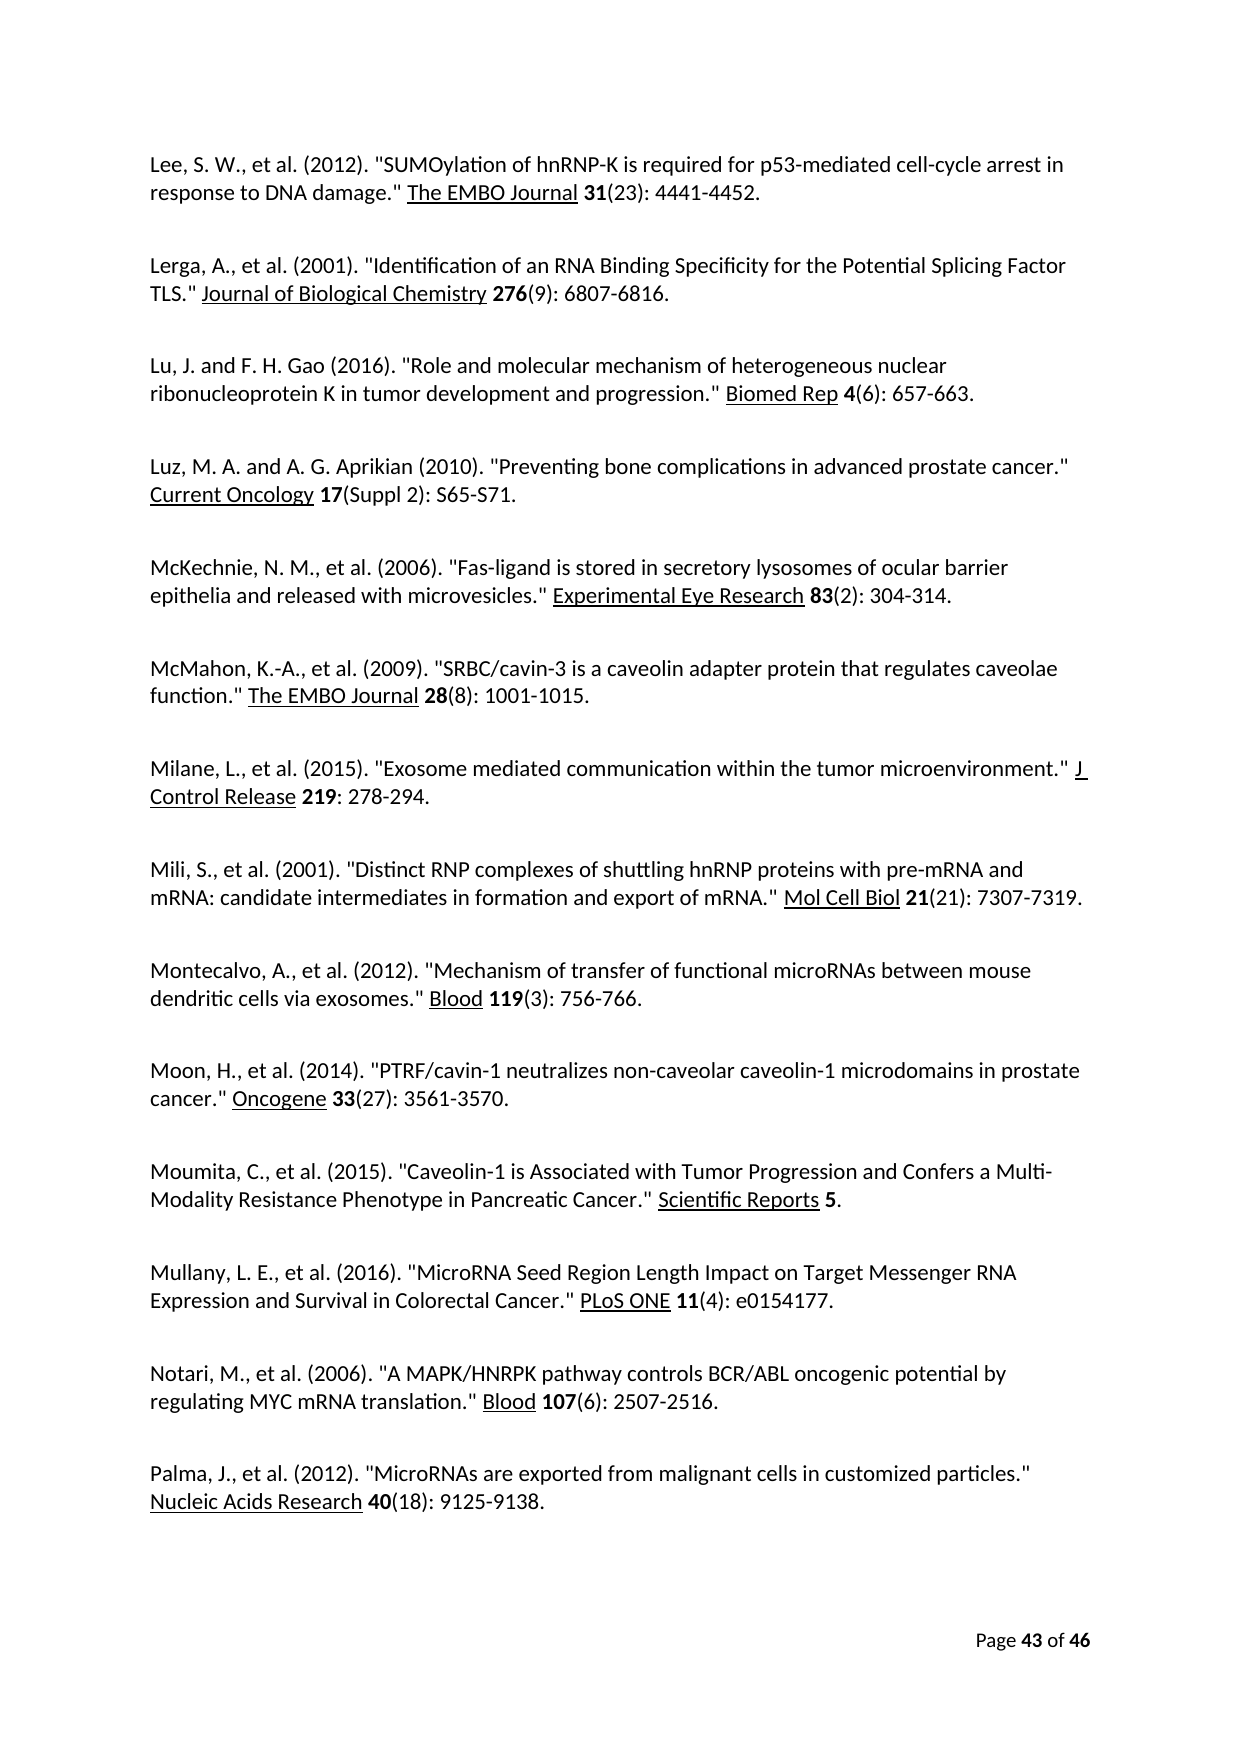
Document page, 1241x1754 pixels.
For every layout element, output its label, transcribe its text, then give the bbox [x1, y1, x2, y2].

text Moon, H., et al. (2014). "PTRF/cavin-1 neutralizes non-caveolar caveolin-1 microdomains in prostate cancer." Oncogene 33(27): 3561-3570. [150, 1057, 1090, 1113]
text Mili, S., et al. (2001). "Distinct RNP complexes of shuttling hnRNP proteins with pre-mRNA and mRNA: candidate intermediates in formation and export of mRNA." Mol Cell Biol 21(21): 7307-7319. [150, 855, 1090, 911]
text Montecalvo, A., et al. (2012). "Mechanism of transfer of functional microRNAs between mouse dendritic cells via exosomes." Blood 119(3): 756-766. [150, 956, 1090, 1012]
text Mullany, L. E., et al. (2016). "MicroRNA Seed Region Length Impact on Target Messenger RNA Expression and Survival in Colorectal Cancer." PLoS ONE 11(4): e0154177. [150, 1258, 1090, 1314]
text Notari, M., et al. (2006). "A MAPK/HNRPK pathway controls BCR/ABL oncogenic potential by regulating MYC mRNA translation." Blood 107(6): 2507-2516. [150, 1359, 1090, 1415]
text Lee, S. W., et al. (2012). "SUMOylation of hnRNP-K is required for p53-mediated cell-cycle arrest in response to DNA damage." The EMBO Journal 31(23): 4441-4452. [150, 150, 1090, 206]
text Lerga, A., et al. (2001). "Identification of an RNA Binding Specificity for the Potential Splicing Factor TLS." Journal of Biological Chemistry 276(9): 6807-6816. [150, 251, 1090, 307]
text Palma, J., et al. (2012). "MicroRNAs are exported from malignant cells in customized particles." Nucleic Acids Research 40(18): 9125-9138. [150, 1459, 1090, 1516]
text Lu, J. and F. H. Gao (2016). "Role and molecular mechanism of heterogeneous nuclear ribonucleoprotein K in tumor development and progression." Biomed Rep 4(6): 657-663. [150, 351, 1090, 407]
text Milane, L., et al. (2015). "Exosome mediated communication within the tumor microenvironment." J Control Release 219: 278-294. [150, 754, 1090, 810]
text McKechnie, N. M., et al. (2006). "Fas-ligand is stored in secretory lysosomes of ocular barrier epithelia and released with microvesicles." Experimental Eye Research 83(2): 304-314. [150, 553, 1090, 609]
text Moumita, C., et al. (2015). "Caveolin-1 is Associated with Tumor Progression and Confers a Multi-Modality Resistance Phenotype in Pancreatic Cancer." Scientific Reports 5. [150, 1157, 1090, 1213]
text Luz, M. A. and A. G. Aprikian (2010). "Preventing bone complications in advanced prostate cancer." Current Oncology 17(Suppl 2): S65-S71. [150, 452, 1090, 508]
text McMahon, K.-A., et al. (2009). "SRBC/cavin-3 is a caveolin adapter protein that regulates caveolae function." The EMBO Journal 28(8): 1001-1015. [150, 654, 1090, 710]
